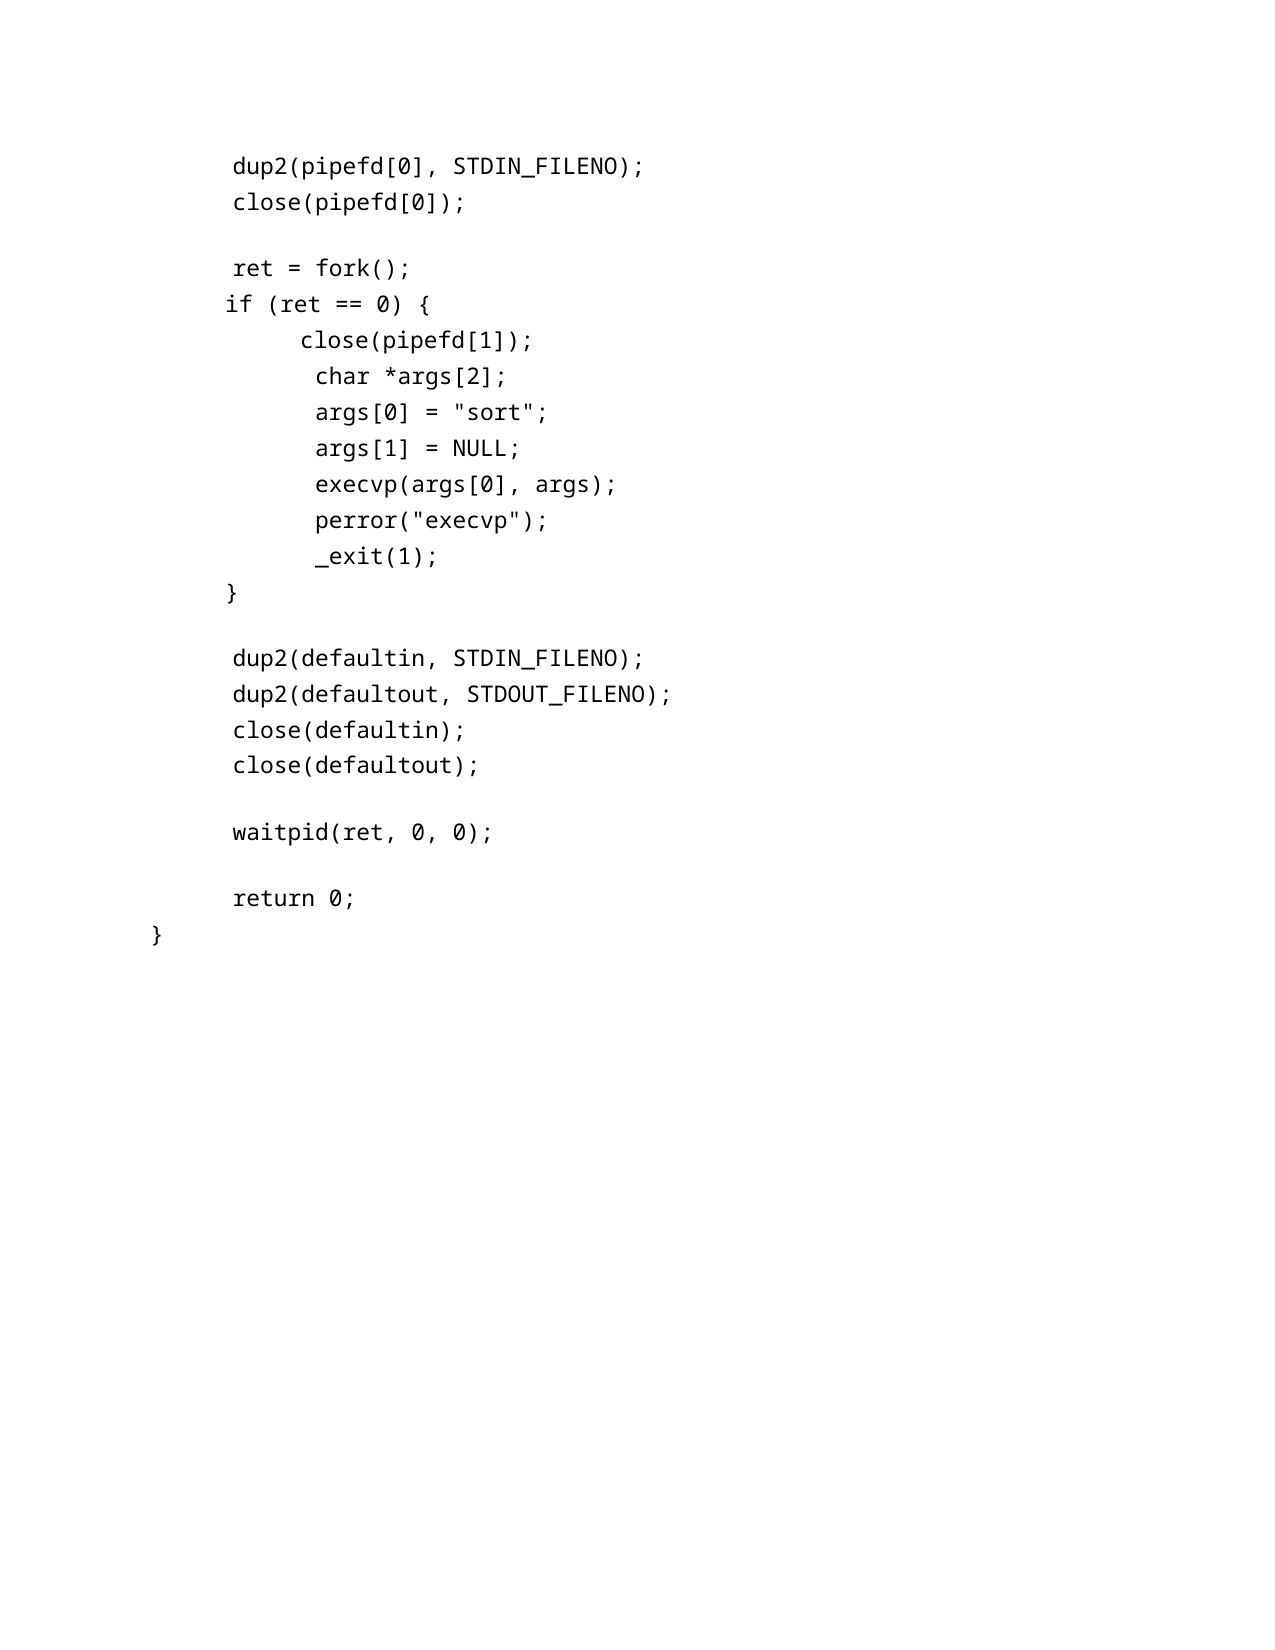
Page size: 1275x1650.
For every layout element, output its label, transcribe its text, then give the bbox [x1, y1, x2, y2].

text ret = fork(); [150, 252, 1125, 283]
text close(pipefd[0]); [150, 186, 1125, 217]
text return 0; [150, 882, 1125, 913]
text dup2(defaultin, STDIN_FILENO); [150, 642, 1125, 673]
text char *args[2]; [150, 360, 1125, 391]
text perror("execvp"); [150, 504, 1125, 535]
text _exit(1); [150, 539, 1125, 571]
text } [150, 576, 1125, 607]
text waitpid(ret, 0, 0); [150, 816, 1125, 847]
text dup2(pipefd[0], STDIN_FILENO); [150, 150, 1125, 181]
text close(defaultout); [150, 749, 1125, 781]
text if (ret == 0) { [150, 288, 1125, 319]
text dup2(defaultout, STDOUT_FILENO); [150, 678, 1125, 709]
text args[0] = "sort"; [150, 396, 1125, 427]
text args[1] = NULL; [150, 432, 1125, 463]
text close(defaultin); [150, 713, 1125, 745]
text execvp(args[0], args); [150, 468, 1125, 499]
text close(pipefd[1]); [150, 324, 1125, 355]
text } [150, 918, 1125, 949]
